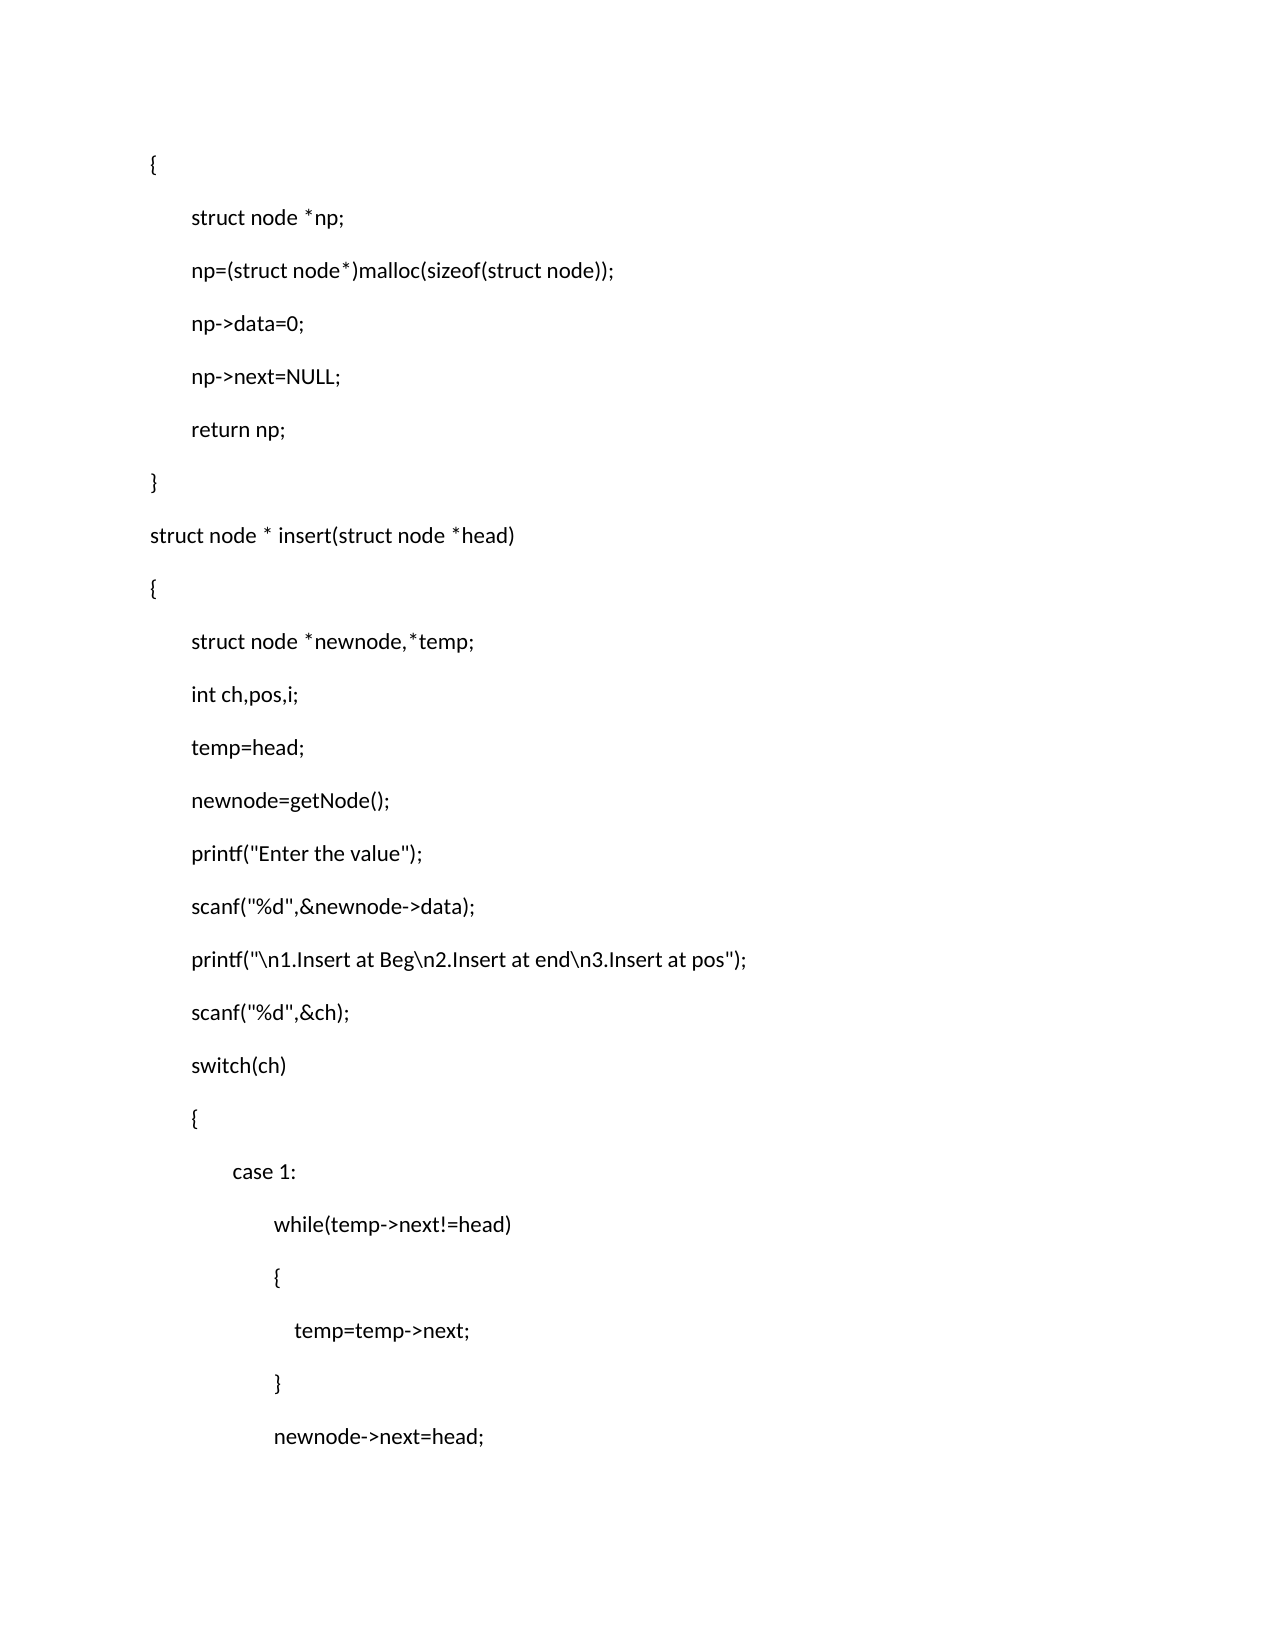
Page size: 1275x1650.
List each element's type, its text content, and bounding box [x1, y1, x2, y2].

text newnode->next=head; [150, 1422, 1125, 1451]
text { [150, 150, 1125, 178]
text case 1: [150, 1157, 1125, 1185]
text struct node *np; [150, 203, 1125, 231]
text } [150, 1369, 1125, 1397]
text scanf("%d",&ch); [150, 998, 1125, 1026]
text return np; [150, 415, 1125, 443]
text np=(struct node*)malloc(sizeof(struct node)); [150, 256, 1125, 284]
text struct node * insert(struct node *head) [150, 521, 1125, 549]
text temp=head; [150, 733, 1125, 761]
text { [150, 574, 1125, 602]
text } [150, 468, 1125, 496]
text { [150, 1263, 1125, 1291]
text scanf("%d",&newnode->data); [150, 892, 1125, 920]
text while(temp->next!=head) [150, 1210, 1125, 1238]
text np->next=NULL; [150, 362, 1125, 390]
text { [150, 1104, 1125, 1132]
text np->data=0; [150, 309, 1125, 337]
text int ch,pos,i; [150, 680, 1125, 708]
text temp=temp->next; [150, 1316, 1125, 1344]
text switch(ch) [150, 1051, 1125, 1079]
text printf("\n1.Insert at Beg\n2.Insert at end\n3.Insert at pos"); [150, 945, 1125, 973]
text printf("Enter the value"); [150, 839, 1125, 867]
text struct node *newnode,*temp; [150, 627, 1125, 655]
text newnode=getNode(); [150, 786, 1125, 814]
